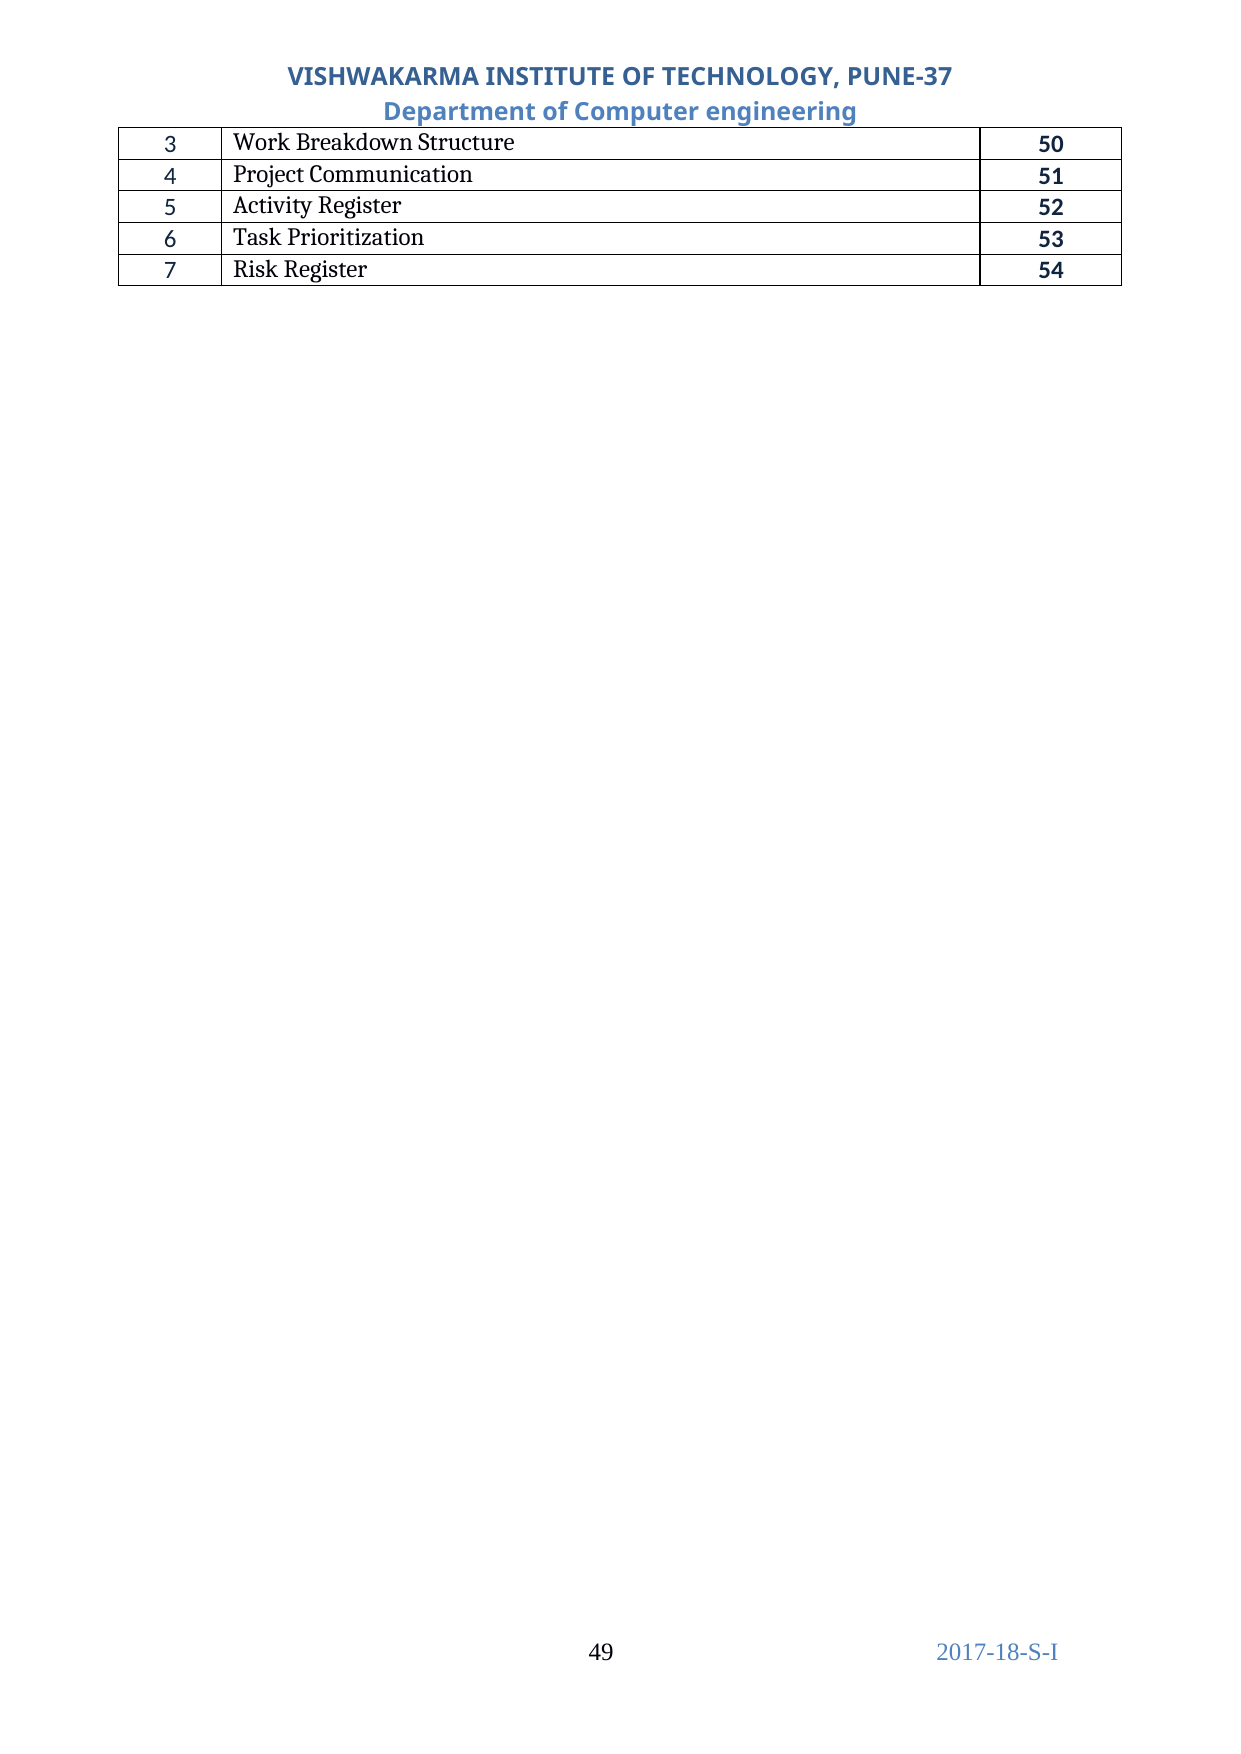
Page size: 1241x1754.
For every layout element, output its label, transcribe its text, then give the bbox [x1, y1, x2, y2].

table_cell 52 [981, 191, 1121, 222]
table_cell 53 [981, 223, 1121, 253]
table_cell Work Breakdown Structure [222, 128, 979, 159]
table_cell 51 [981, 160, 1121, 190]
table_cell Activity Register [222, 191, 979, 222]
table_cell 50 [981, 128, 1121, 159]
table_cell Task Prioritization [222, 223, 979, 253]
table_cell 7 [119, 255, 221, 285]
table_cell 54 [981, 255, 1121, 285]
table_cell Project Communication [222, 160, 979, 190]
table_cell 6 [119, 223, 221, 253]
table_cell Risk Register [222, 255, 979, 285]
table_cell 5 [119, 191, 221, 222]
table_cell 3 [119, 128, 221, 159]
table_cell 4 [119, 160, 221, 190]
